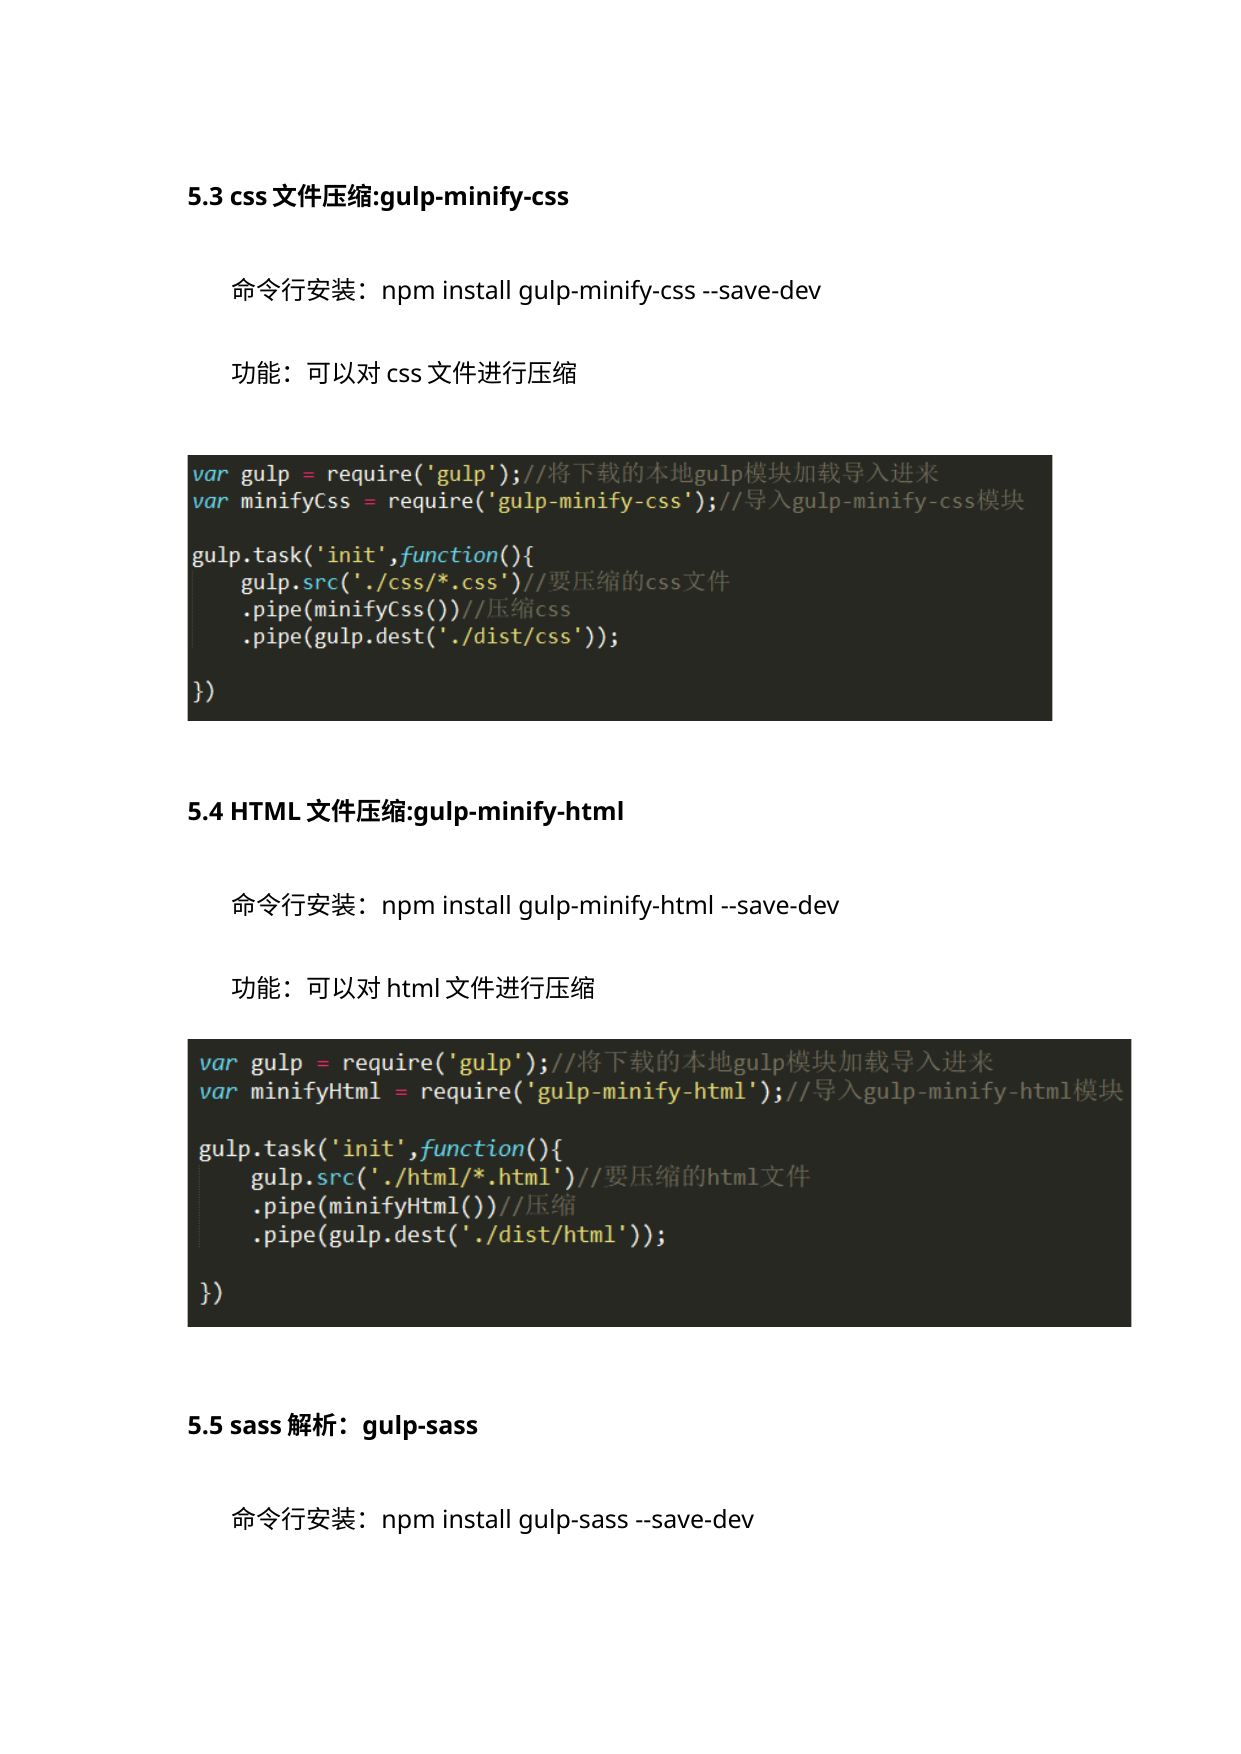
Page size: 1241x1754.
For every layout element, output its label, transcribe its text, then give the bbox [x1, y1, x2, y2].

text 命令行安装：npm install gulp-minify-css --save-dev [187, 256, 1053, 321]
subtitle 5.4 HTML文件压缩:gulp-minify-html [187, 777, 1053, 842]
text 功能：可以对html文件进行压缩 [187, 954, 1053, 1019]
subtitle 5.3 css文件压缩:gulp-minify-css [187, 162, 1053, 227]
subtitle 5.5 sass解析：gulp-sass [187, 1391, 1053, 1456]
text 命令行安装：npm install gulp-sass --save-dev [187, 1485, 1053, 1550]
text 功能：可以对css文件进行压缩 [187, 339, 1053, 404]
picture [187, 455, 1053, 721]
text 命令行安装：npm install gulp-minify-html --save-dev [187, 871, 1053, 936]
picture [187, 1039, 1132, 1327]
